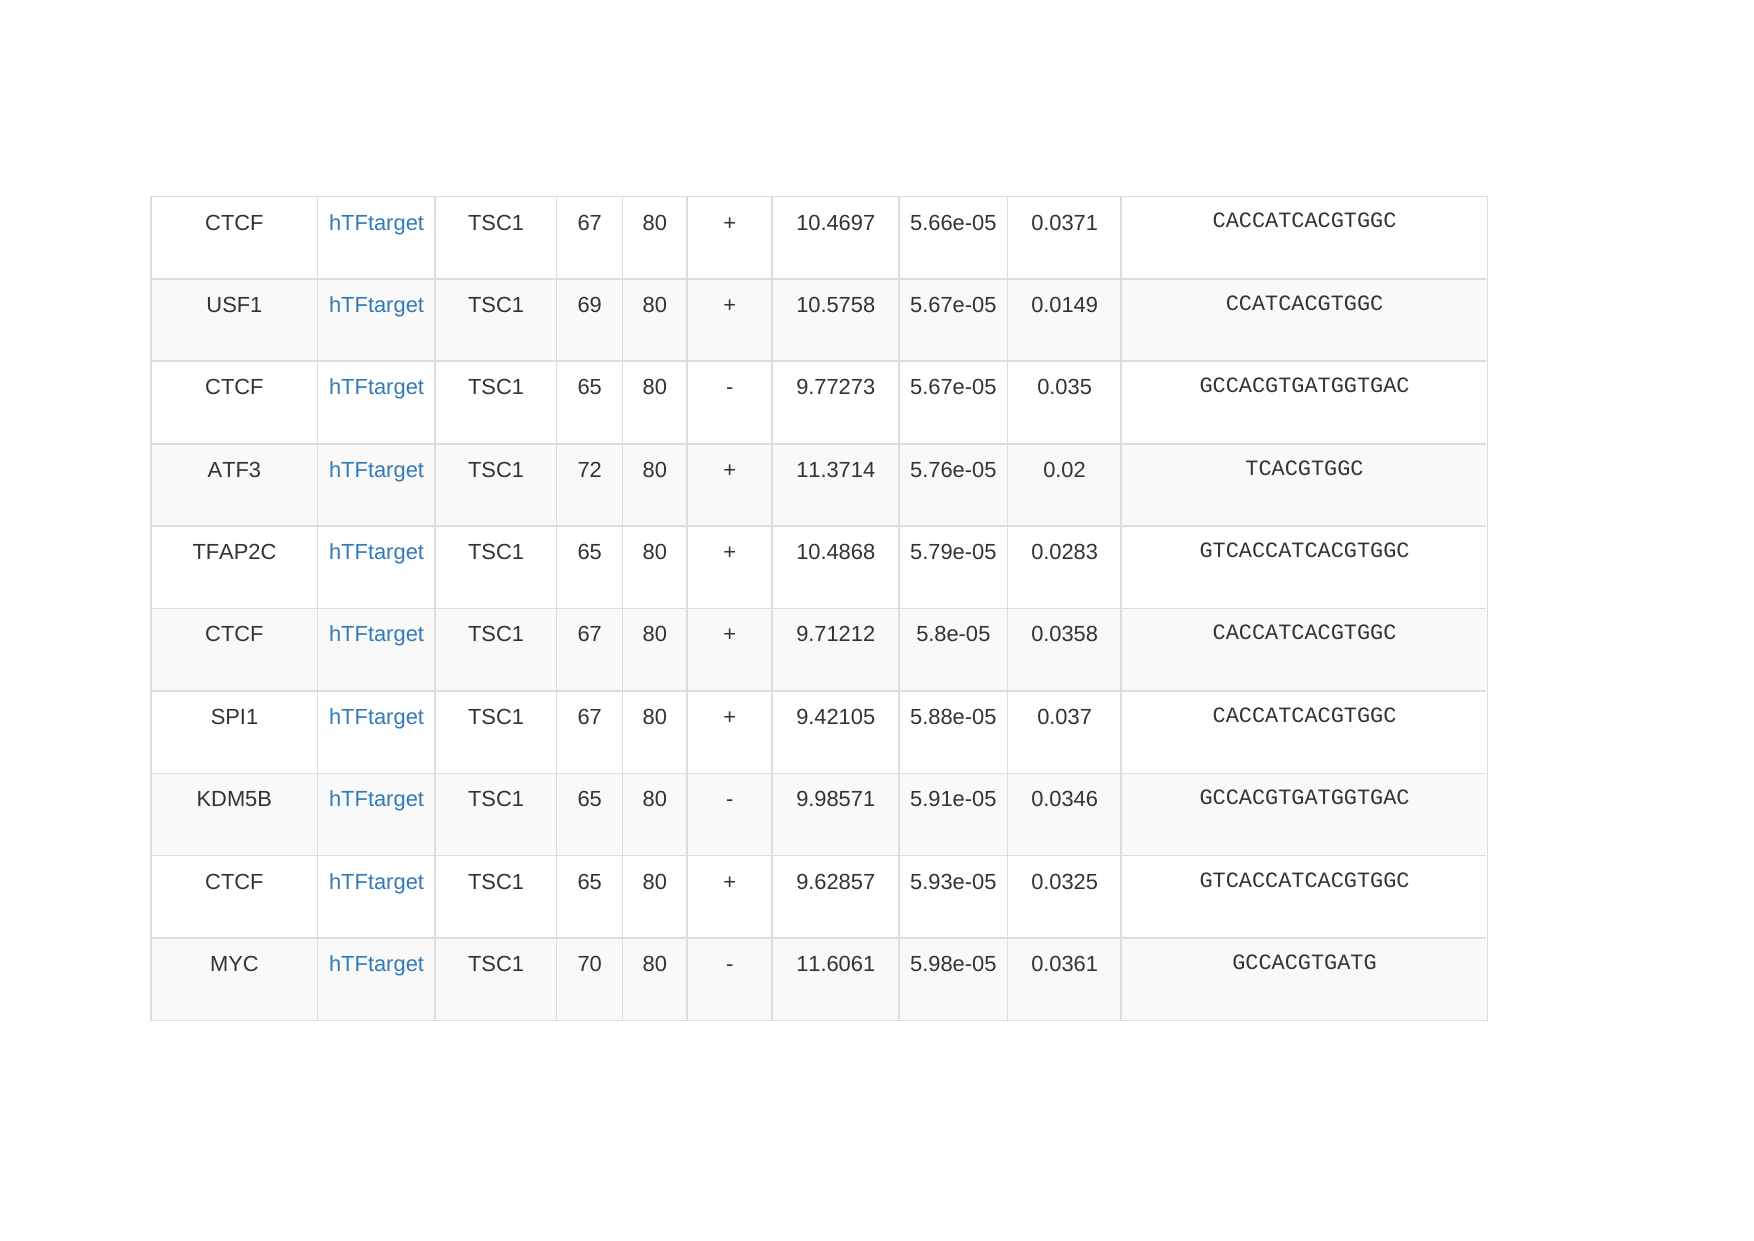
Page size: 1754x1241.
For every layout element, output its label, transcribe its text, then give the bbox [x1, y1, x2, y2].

table_cell hTFtarget [318, 362, 434, 443]
table_cell + [688, 527, 771, 608]
table_cell TSC1 [436, 856, 556, 937]
table_cell hTFtarget [318, 609, 434, 690]
table_cell GCCACGTGATGGTGAC [1122, 773, 1487, 855]
table_cell 80 [623, 280, 686, 360]
table_cell + [688, 692, 771, 772]
table_cell TSC1 [436, 362, 556, 443]
table_cell 72 [557, 445, 622, 525]
table_cell CTCF [152, 609, 317, 690]
table_cell + [688, 856, 771, 937]
table_cell CTCF [152, 856, 317, 937]
table_cell USF1 [152, 280, 317, 360]
table_cell 5.67e-05 [900, 362, 1007, 443]
table_cell 5.66e-05 [900, 197, 1007, 278]
table_cell 11.6061 [773, 939, 898, 1019]
table_cell 80 [623, 197, 686, 278]
table_cell 65 [557, 527, 622, 608]
table_cell 65 [557, 856, 622, 937]
table_cell 80 [623, 856, 686, 937]
table_cell TFAP2C [152, 527, 317, 608]
table_cell hTFtarget [318, 445, 434, 525]
table_cell 0.035 [1008, 362, 1120, 443]
table_cell KDM5B [152, 774, 317, 855]
table_cell 0.037 [1008, 692, 1120, 772]
table_cell 9.98571 [773, 774, 898, 855]
table_cell GCCACGTGATG [1122, 937, 1487, 1019]
table_cell 11.3714 [773, 445, 898, 525]
table_cell 69 [557, 280, 622, 360]
table_cell 80 [623, 774, 686, 855]
table_cell hTFtarget [318, 774, 434, 855]
table_cell hTFtarget [318, 856, 434, 937]
table_cell ATF3 [152, 445, 317, 525]
table_cell 80 [623, 445, 686, 525]
table_cell MYC [152, 939, 317, 1019]
table_cell CACCATCACGTGGC [1122, 690, 1487, 772]
table_cell 0.0325 [1008, 856, 1120, 937]
table_cell hTFtarget [318, 939, 434, 1019]
table_cell 80 [623, 939, 686, 1019]
table_cell 67 [557, 692, 622, 772]
table_cell 0.0361 [1008, 939, 1120, 1019]
table_cell 5.67e-05 [900, 280, 1007, 360]
table_cell + [688, 445, 771, 525]
table_cell TSC1 [436, 280, 556, 360]
table_cell TSC1 [436, 939, 556, 1019]
table_cell TSC1 [436, 774, 556, 855]
table_cell 0.0283 [1008, 527, 1120, 608]
table_cell - [688, 362, 771, 443]
table_cell 0.0371 [1008, 197, 1120, 278]
table_cell 10.4868 [773, 527, 898, 608]
table_cell 9.42105 [773, 692, 898, 772]
table_cell 5.93e-05 [900, 856, 1007, 937]
table_cell 10.4697 [773, 197, 898, 278]
table_cell TSC1 [436, 197, 556, 278]
table_cell CACCATCACGTGGC [1122, 197, 1487, 278]
table_cell SPI1 [152, 692, 317, 772]
table_cell 0.0149 [1008, 280, 1120, 360]
table_cell 67 [557, 197, 622, 278]
table_cell hTFtarget [318, 527, 434, 608]
table_cell 65 [557, 362, 622, 443]
table_cell 70 [557, 939, 622, 1019]
table_cell 5.91e-05 [900, 774, 1007, 855]
table_cell 5.79e-05 [900, 527, 1007, 608]
table_cell 9.71212 [773, 609, 898, 690]
table_cell + [688, 197, 771, 278]
table_cell 80 [623, 527, 686, 608]
table_cell 5.8e-05 [900, 609, 1007, 690]
table_cell GTCACCATCACGTGGC [1122, 855, 1487, 937]
table_cell - [688, 939, 771, 1019]
table_cell TSC1 [436, 445, 556, 525]
table_cell 80 [623, 692, 686, 772]
table_cell TSC1 [436, 527, 556, 608]
table_cell 65 [557, 774, 622, 855]
table_cell hTFtarget [318, 692, 434, 772]
table_cell 9.62857 [773, 856, 898, 937]
table_cell GTCACCATCACGTGGC [1122, 525, 1487, 608]
table_cell 0.0346 [1008, 774, 1120, 855]
table_cell CACCATCACGTGGC [1122, 608, 1487, 690]
table_cell 0.02 [1008, 445, 1120, 525]
table_cell TSC1 [436, 609, 556, 690]
table_cell 80 [623, 362, 686, 443]
table_cell 5.88e-05 [900, 692, 1007, 772]
table_cell 0.0358 [1008, 609, 1120, 690]
table_cell + [688, 609, 771, 690]
table_cell 67 [557, 609, 622, 690]
table_cell CCATCACGTGGC [1122, 278, 1487, 360]
table_cell CTCF [152, 197, 317, 278]
table_cell 80 [623, 609, 686, 690]
table_cell 5.98e-05 [900, 939, 1007, 1019]
table_cell GCCACGTGATGGTGAC [1122, 360, 1487, 443]
table_cell TCACGTGGC [1122, 443, 1487, 525]
table_cell + [688, 280, 771, 360]
table_cell CTCF [152, 362, 317, 443]
table_cell 5.76e-05 [900, 445, 1007, 525]
table_cell - [688, 774, 771, 855]
table_cell 9.77273 [773, 362, 898, 443]
table_cell hTFtarget [318, 280, 434, 360]
table_cell hTFtarget [318, 197, 434, 278]
table_cell TSC1 [436, 692, 556, 772]
table_cell 10.5758 [773, 280, 898, 360]
